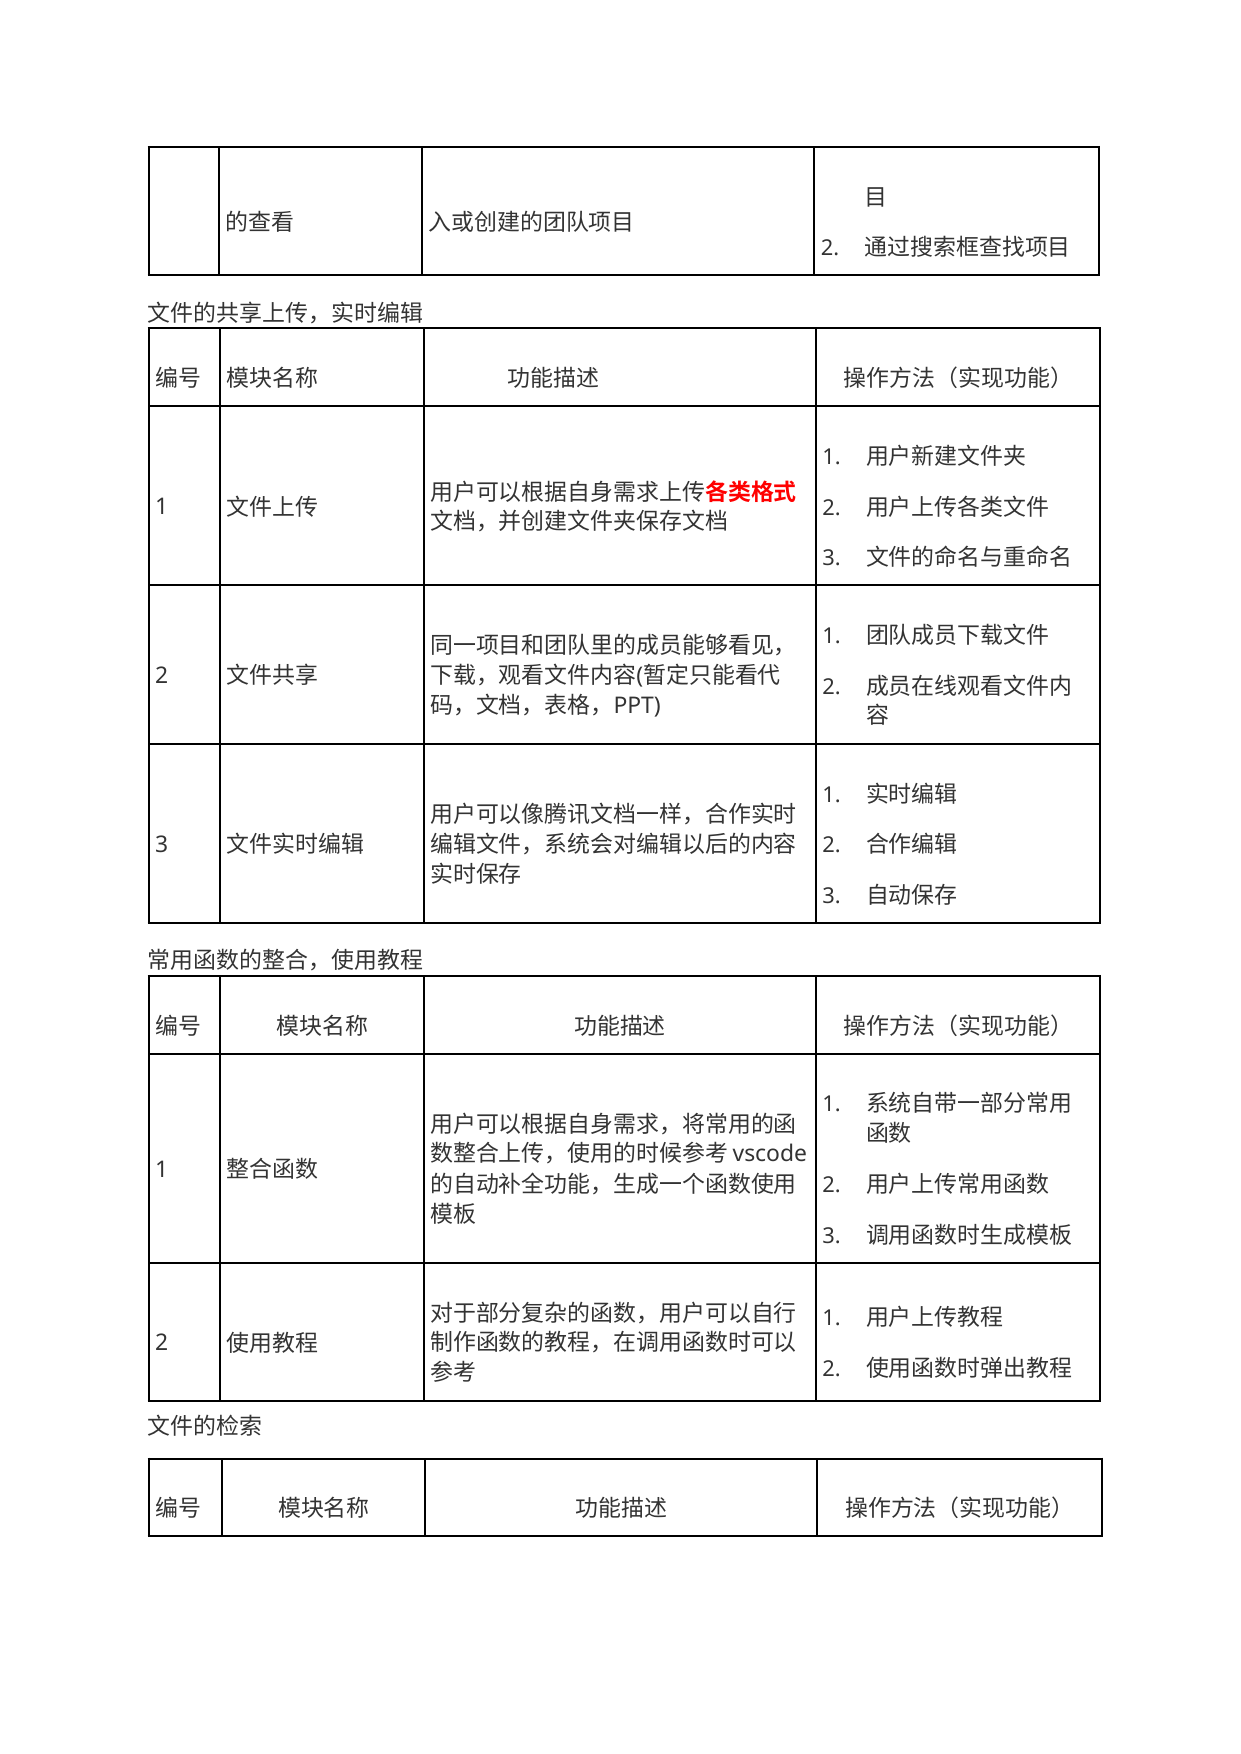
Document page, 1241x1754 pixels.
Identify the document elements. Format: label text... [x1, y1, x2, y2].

table_cell 用户新建文件夹 用户上传各类文件 文件的命名与重命名 [817, 407, 1099, 584]
table_cell 对已有团队与项目的查看 [220, 148, 421, 274]
text 文件的检索 [148, 1408, 1093, 1441]
text 常用函数的整合，使用教程 [148, 945, 1093, 975]
table_cell 2 [150, 1264, 219, 1400]
table_cell 使用教程 [221, 1264, 423, 1400]
table_cell 同一项目和团队里的成员能够看见，下载，观看文件内容(暂定只能看代码，文档，表格，PPT) [425, 586, 815, 743]
table_header 操作方法（实现功能） [817, 329, 1099, 405]
table_cell 用户可以根据自身需求上传各类格式文档，并创建文件夹保存文档 [425, 407, 815, 584]
table_header 编号 [150, 1460, 221, 1535]
table_cell 实时编辑 合作编辑 自动保存 [817, 745, 1099, 922]
table_cell 3 [150, 745, 219, 922]
table_cell 用户可以根据自身需求，将常用的函数整合上传，使用的时候参考vscode的自动补全功能，生成一个函数使用模板 [425, 1055, 815, 1262]
table_cell 1 [150, 407, 219, 584]
table_header 功能描述 [425, 329, 815, 405]
table_cell 1 [150, 1055, 219, 1262]
table_header 编号 [150, 329, 219, 405]
table_header 操作方法（实现功能） [818, 1460, 1101, 1535]
table_cell 文件上传 [221, 407, 423, 584]
table_cell 文件共享 [221, 586, 423, 743]
table_header 功能描述 [426, 1460, 816, 1535]
table_cell 文件实时编辑 [221, 745, 423, 922]
table_header 功能描述 [425, 977, 815, 1053]
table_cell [815, 148, 1098, 274]
table_cell 用户上传教程 使用函数时弹出教程 [817, 1264, 1099, 1400]
table_header 模块名称 [221, 977, 423, 1053]
table_cell 对于部分复杂的函数，用户可以自行制作函数的教程，在调用函数时可以参考 [425, 1264, 815, 1400]
table_cell 整合函数 [221, 1055, 423, 1262]
table_header 模块名称 [223, 1460, 424, 1535]
text 文件的共享上传，实时编辑 [148, 297, 1093, 327]
table_header 操作方法（实现功能） [817, 977, 1099, 1053]
table_cell 2 [150, 148, 218, 274]
table_cell 团队成员下载文件 成员在线观看文件内容 [817, 586, 1099, 743]
table_header 编号 [150, 977, 219, 1053]
table_header 模块名称 [221, 329, 423, 405]
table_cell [423, 148, 813, 274]
table_cell 用户可以像腾讯文档一样，合作实时编辑文件，系统会对编辑以后的内容实时保存 [425, 745, 815, 922]
table_cell 系统自带一部分常用函数 用户上传常用函数 调用函数时生成模板 [817, 1055, 1099, 1262]
table_cell 2 [150, 586, 219, 743]
